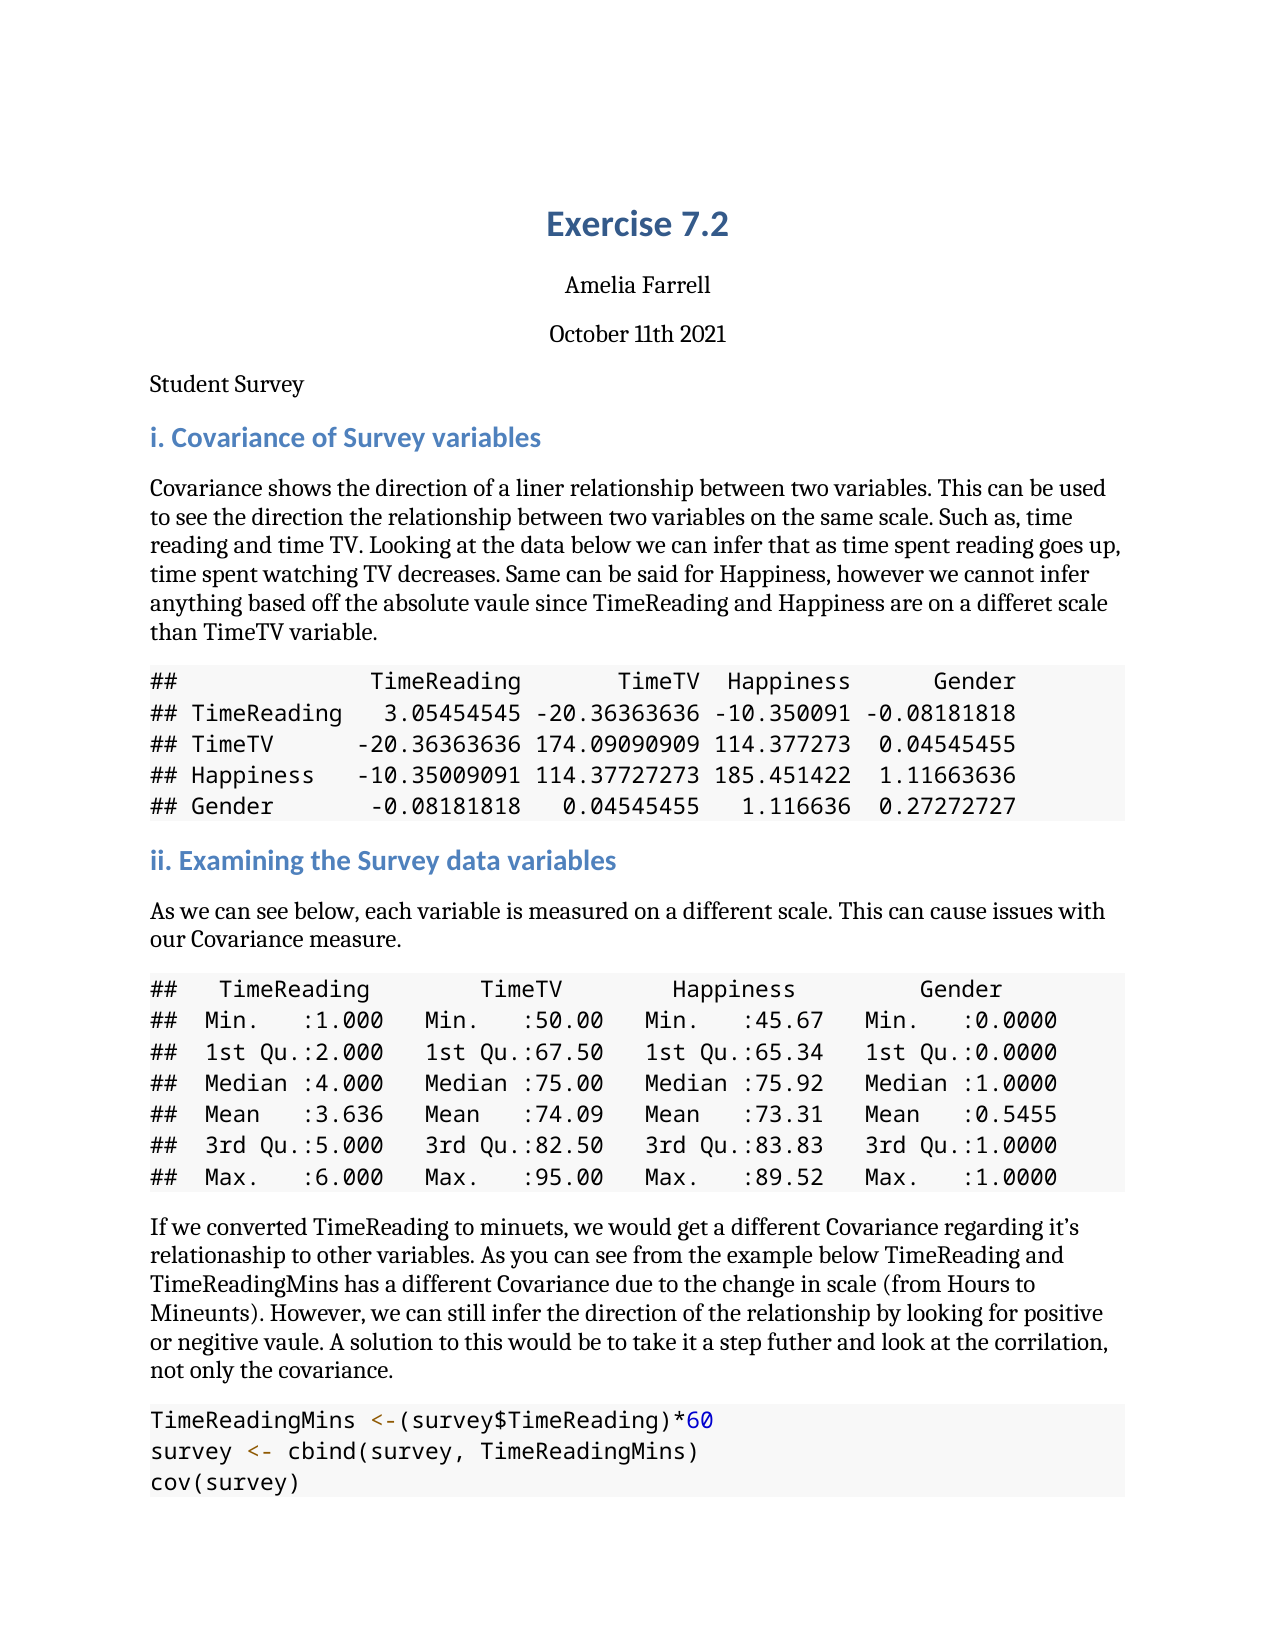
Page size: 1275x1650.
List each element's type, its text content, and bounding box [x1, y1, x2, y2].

text As we can see below, each variable is measured on a different scale. This can cause issues with our Covariance measure. [150, 897, 1125, 954]
text ## TimeReading TimeTV Happiness Gender ## Min. :1.000 Min. :50.00 Min. :45.67 Min. :0.0000 ## 1st Qu.:2.000 1st Qu.:67.50 1st Qu.:65.34 1st Qu.:0.0000 ## Median :4.000 Median :75.00 Median :75.92 Median :1.0000 ## Mean :3.636 Mean :74.09 Mean :73.31 Mean :0.5455 ## 3rd Qu.:5.000 3rd Qu.:82.50 3rd Qu.:83.83 3rd Qu.:1.0000 ## Max. :6.000 Max. :95.00 Max. :89.52 Max. :1.0000 [150, 973, 1125, 1192]
subtitle ii. Examining the Survey data variables [150, 842, 1125, 878]
title Exercise 7.2 [150, 200, 1125, 246]
text TimeReadingMins <-(survey$TimeReading)*60 survey <- cbind(survey, TimeReadingMins) cov(survey) [301, 1404, 1125, 1497]
text Amelia Farrell [150, 271, 1125, 299]
text Student Survey [150, 370, 1125, 399]
text October 11th 2021 [150, 320, 1125, 349]
subtitle i. Covariance of Survey variables [150, 419, 1125, 455]
text If we converted TimeReading to minuets, we would get a different Covariance regarding it’s relationaship to other variables. As you can see from the example below TimeReading and TimeReadingMins has a different Covariance due to the change in scale (from Hours to Mineunts). However, we can still infer the direction of the relationship by looking for positive or negitive vaule. A solution to this would be to take it a step futher and look at the corrilation, not only the covariance. [150, 1212, 1125, 1385]
text ## TimeReading TimeTV Happiness Gender ## TimeReading 3.05454545 -20.36363636 -10.350091 -0.08181818 ## TimeTV -20.36363636 174.09090909 114.377273 0.04545455 ## Happiness -10.35009091 114.37727273 185.451422 1.11663636 ## Gender -0.08181818 0.04545455 1.116636 0.27272727 [150, 665, 1125, 821]
text Covariance shows the direction of a liner relationship between two variables. This can be used to see the direction the relationship between two variables on the same scale. Such as, time reading and time TV. Looking at the data below we can infer that as time spent reading goes up, time spent watching TV decreases. Same can be said for Happiness, however we cannot infer anything based off the absolute vaule since TimeReading and Happiness are on a differet scale than TimeTV variable. [150, 474, 1125, 646]
